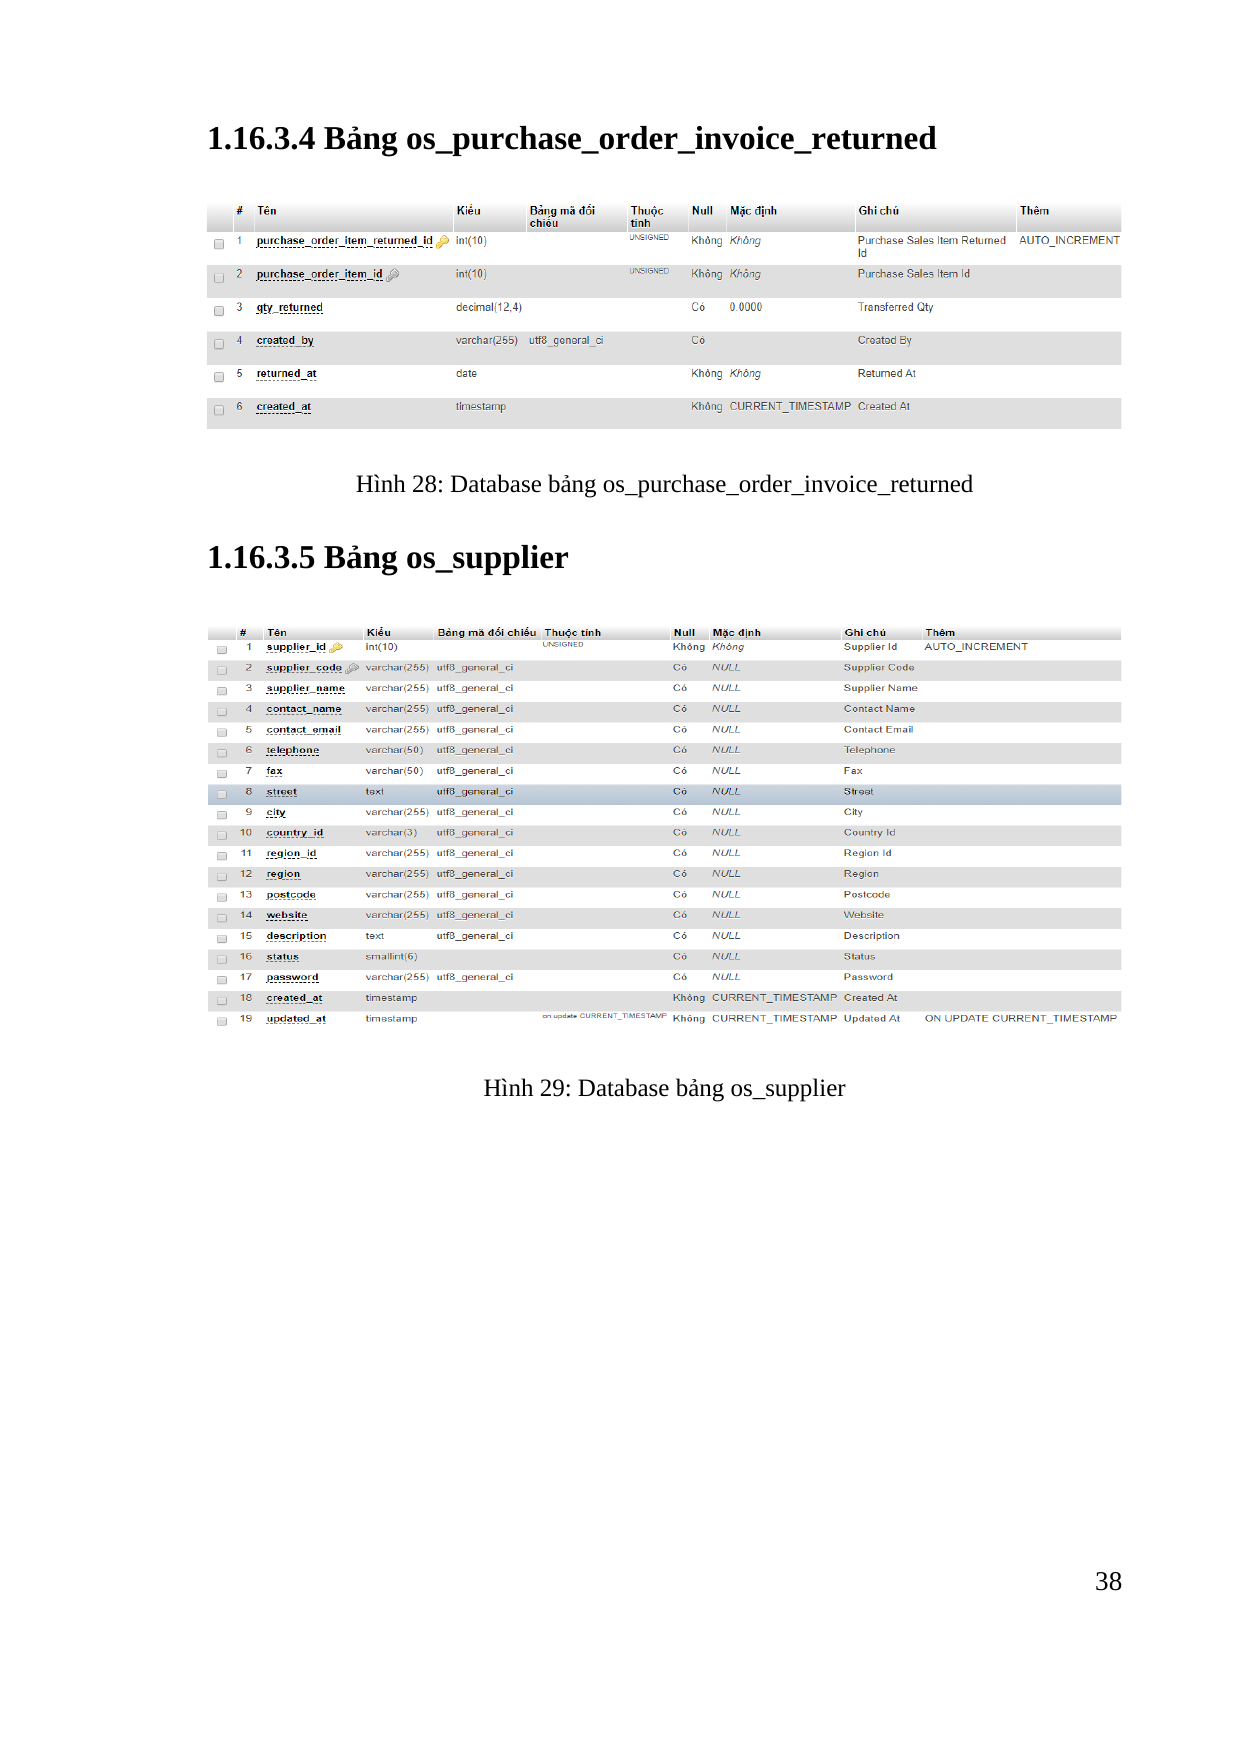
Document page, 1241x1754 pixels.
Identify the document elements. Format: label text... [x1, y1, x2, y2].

picture [206, 200, 1122, 429]
subtitle Bảng os_supplier [207, 537, 1122, 576]
subtitle Bảng os_purchase_order_invoice_returned [207, 118, 1122, 156]
picture [206, 620, 1122, 1033]
